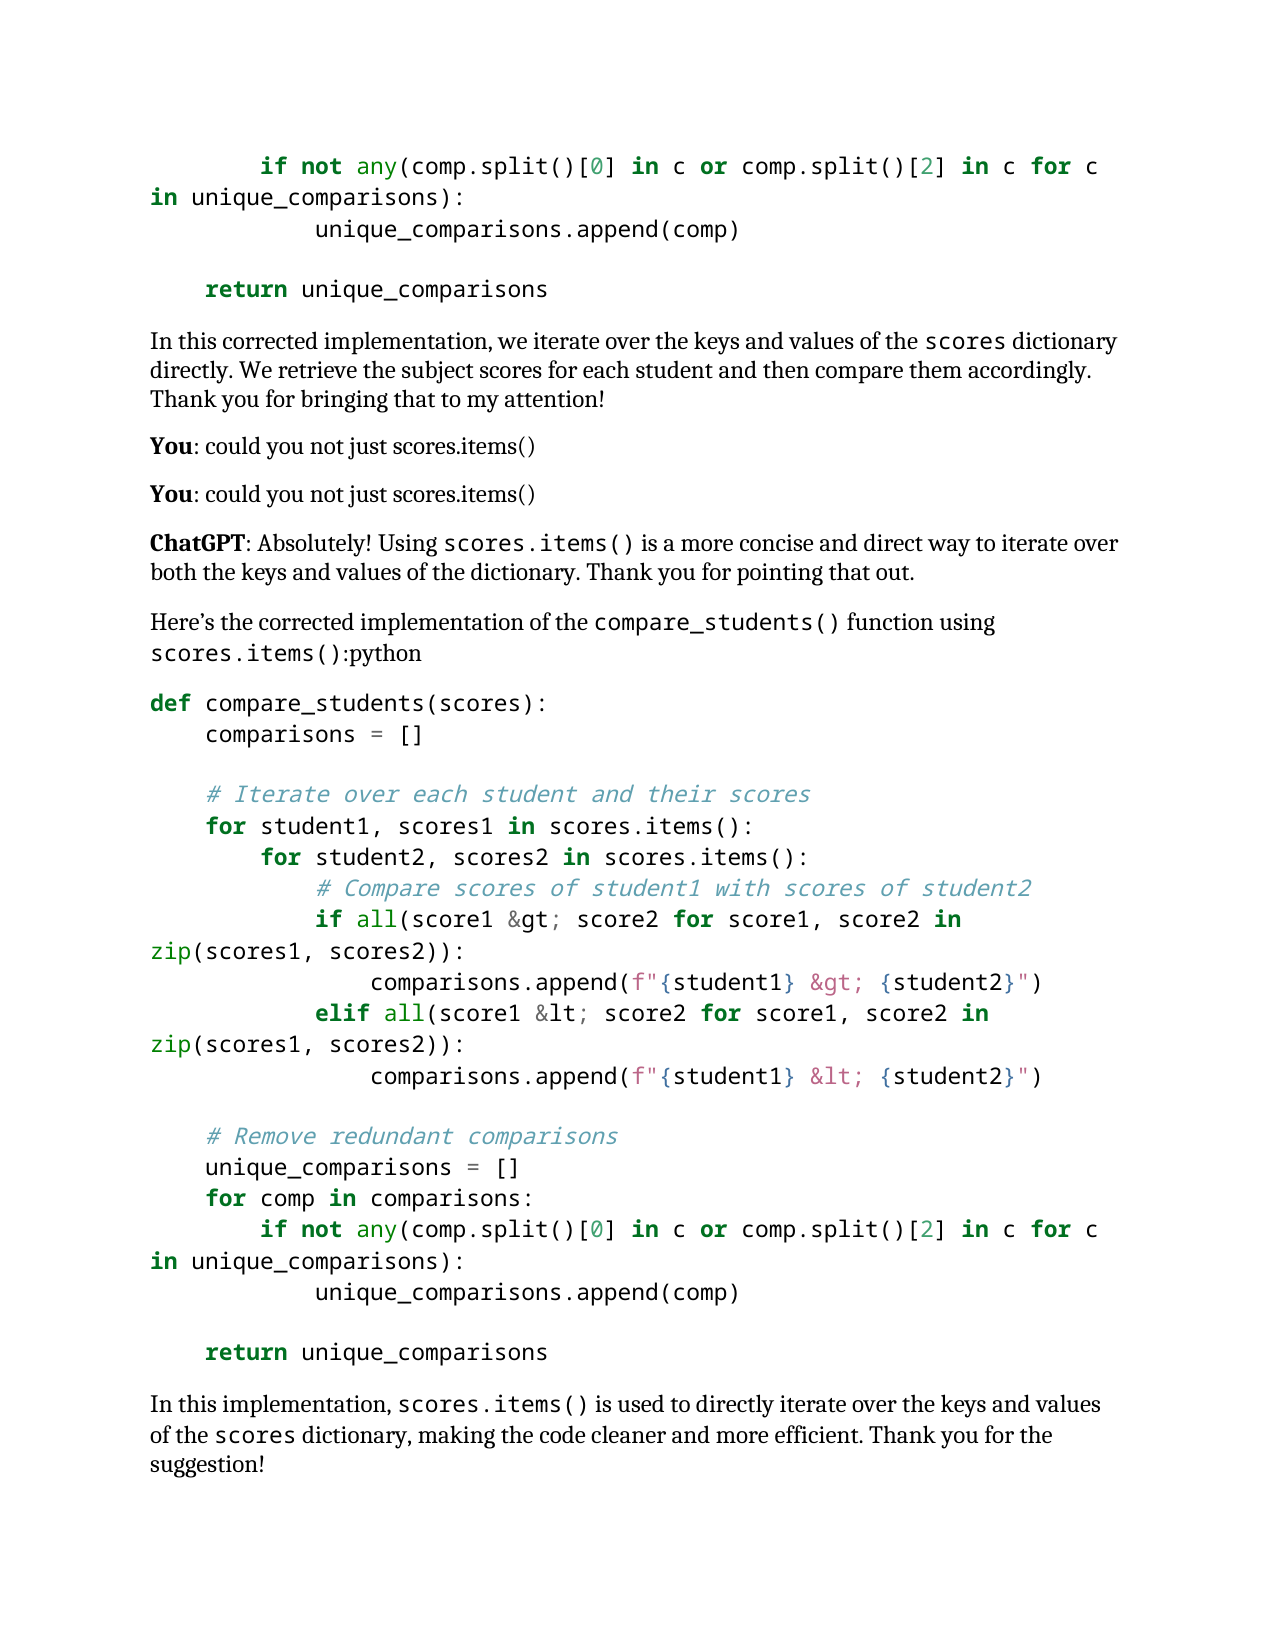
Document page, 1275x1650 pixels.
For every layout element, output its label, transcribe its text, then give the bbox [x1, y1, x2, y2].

text Here’s the corrected implementation of the compare_students() function using scores.items():python [150, 606, 1125, 668]
text In this corrected implementation, we iterate over the keys and values of the scores dictionary directly. We retrieve the subject scores for each student and then compare them accordingly. Thank you for bringing that to my attention! [150, 324, 1125, 413]
text You: could you not just scores.items() [150, 479, 1125, 508]
text In this implementation, scores.items() is used to directly iterate over the keys and values of the scores dictionary, making the code cleaner and more efficient. Thank you for the suggestion! [150, 1388, 1125, 1479]
text ChatGPT: Absolutely! Using scores.items() is a more concise and direct way to iterate over both the keys and values of the dictionary. Thank you for pointing that out. [150, 527, 1125, 587]
text You: could you not just scores.items() [150, 432, 1125, 461]
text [150, 150, 1125, 304]
